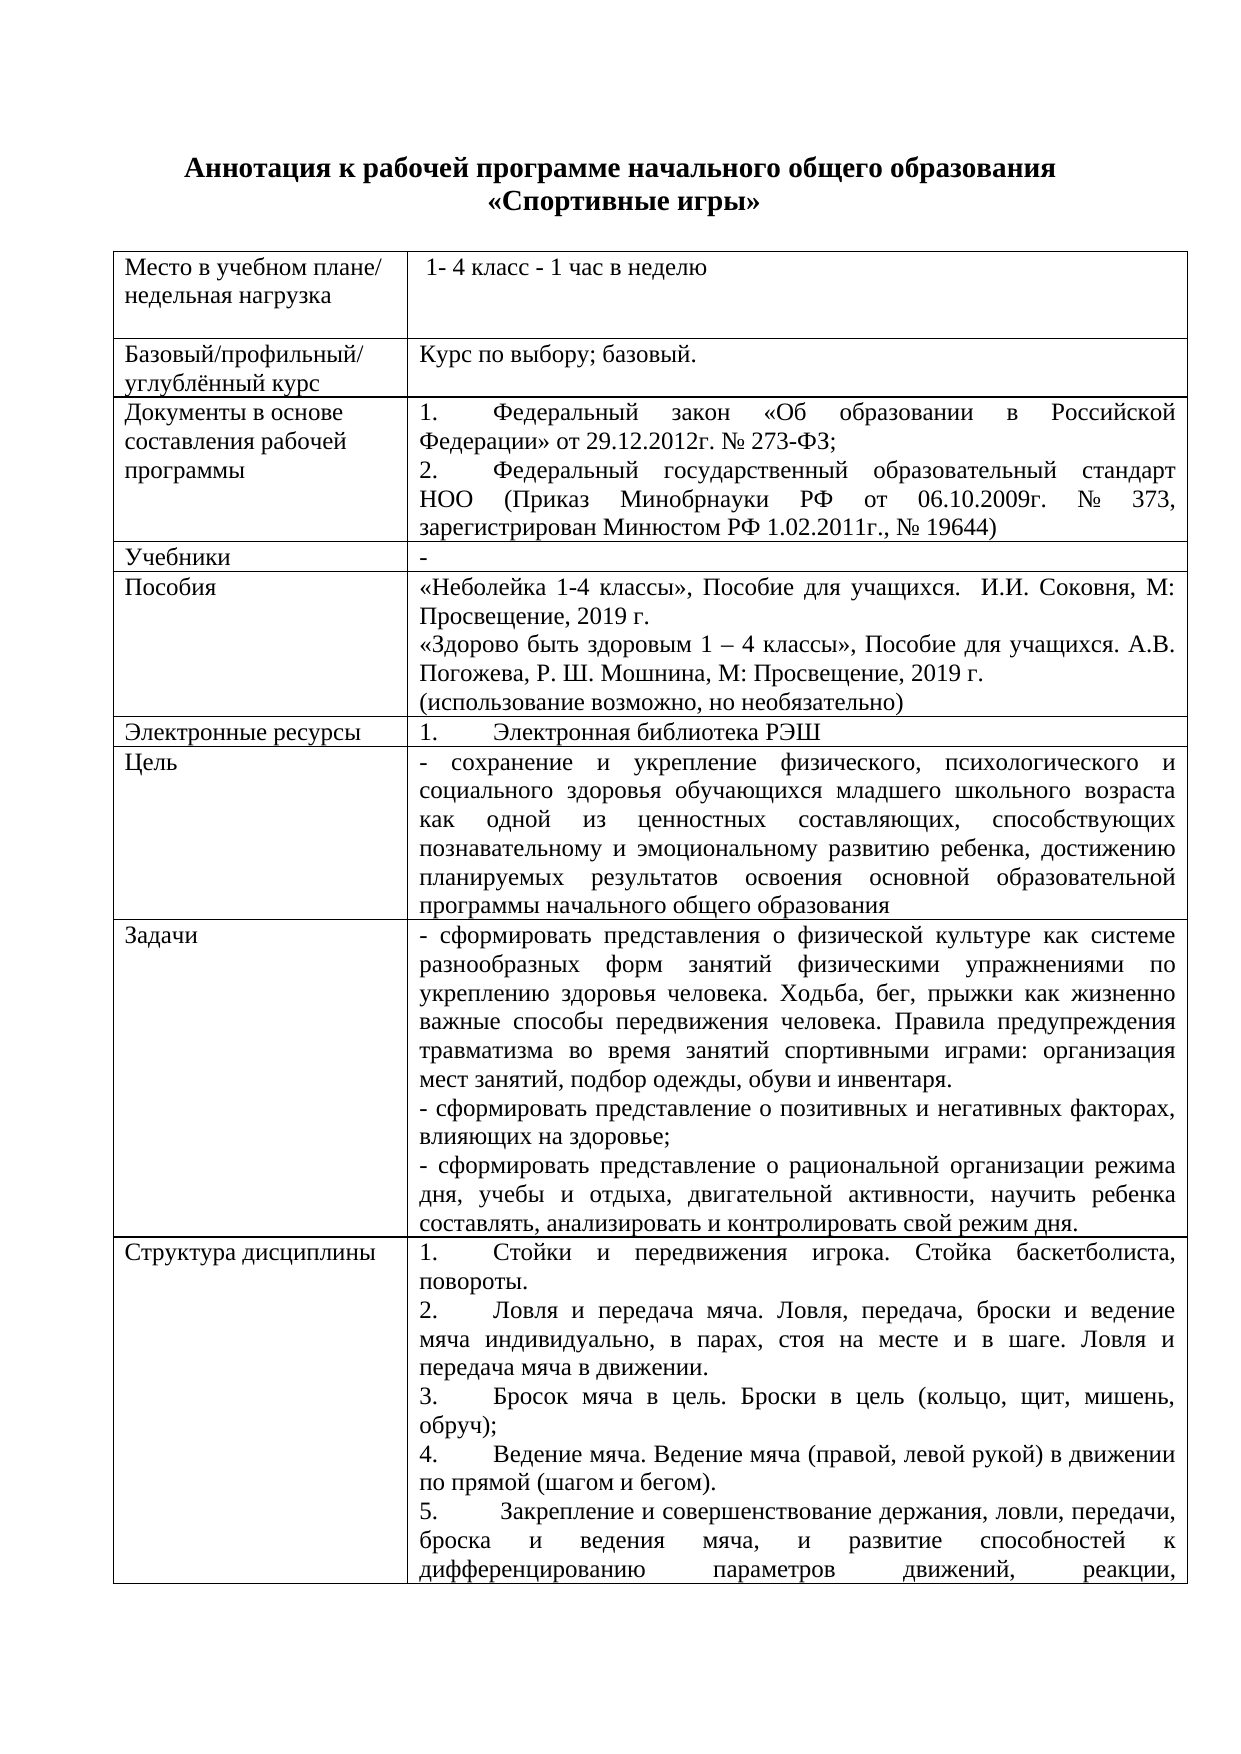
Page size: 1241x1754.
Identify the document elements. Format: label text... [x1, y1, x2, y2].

table_cell Учебники [114, 542, 407, 571]
table_cell Федеральный закон «Об образовании в Российской Федерации» от 29.12.2012г. № 273-ФЗ; Федеральный государственный образовательный стандарт НОО (Приказ Минобрнауки РФ от 06.10.2009г. № 373, зарегистрирован Минюстом РФ 1.02.2011г., № 19644) [408, 398, 1187, 541]
table_cell Электронные ресурсы [114, 717, 407, 746]
table_cell - [408, 542, 1187, 571]
table_cell Курс по выбору; базовый. [408, 339, 1187, 396]
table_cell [408, 1238, 1187, 1582]
text Аннотация к рабочей программе начального общего образования [112, 150, 1128, 183]
table_cell Документы в основе составления рабочей программы [114, 398, 407, 541]
table_cell - сохранение и укрепление физического, психологического и социального здоровья обучающихся младшего школьного возраста как одной из ценностных составляющих, способствующих познавательному и эмоциональному развитию ребенка, достижению планируемых результатов освоения основной образовательной программы начального общего образования [408, 747, 1187, 919]
table_cell Цель [114, 747, 407, 919]
table_cell - сформировать представления о физической культуре как системе разнообразных форм занятий физическими упражнениями по укреплению здоровья человека. Ходьба, бег, прыжки как жизненно важные способы передвижения человека. Правила предупреждения травматизма во время занятий спортивными играми: организация мест занятий, подбор одежды, обуви и инвентаря. - сформировать представление о позитивных и негативных факторах, влияющих на здоровье; - сформировать представление о рациональной организации режима дня, учебы и отдыха, двигательной активности, научить ребенка составлять, анализировать и контролировать свой режим дня. [408, 920, 1187, 1236]
table_header Место в учебном плане/ недельная нагрузка [114, 252, 407, 338]
table_cell Пособия [114, 572, 407, 716]
text «Спортивные игры» [112, 183, 1128, 217]
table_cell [114, 1238, 407, 1582]
table_cell Базовый/профильный/ углублённый курс [114, 339, 407, 396]
table_cell Задачи [114, 920, 407, 1236]
table_cell «Неболейка 1-4 классы», Пособие для учащихся. И.И. Соковня, М: Просвещение, 2019 г. «Здорово быть здоровым 1 – 4 классы», Пособие для учащихся. А.В. Погожева, Р. Ш. Мошнина, М: Просвещение, 2019 г. (использование возможно, но необязательно) [408, 572, 1187, 716]
table_cell Электронная библиотека РЭШ [408, 717, 1187, 746]
table_header 1- 4 класс - 1 час в неделю [408, 252, 1187, 338]
